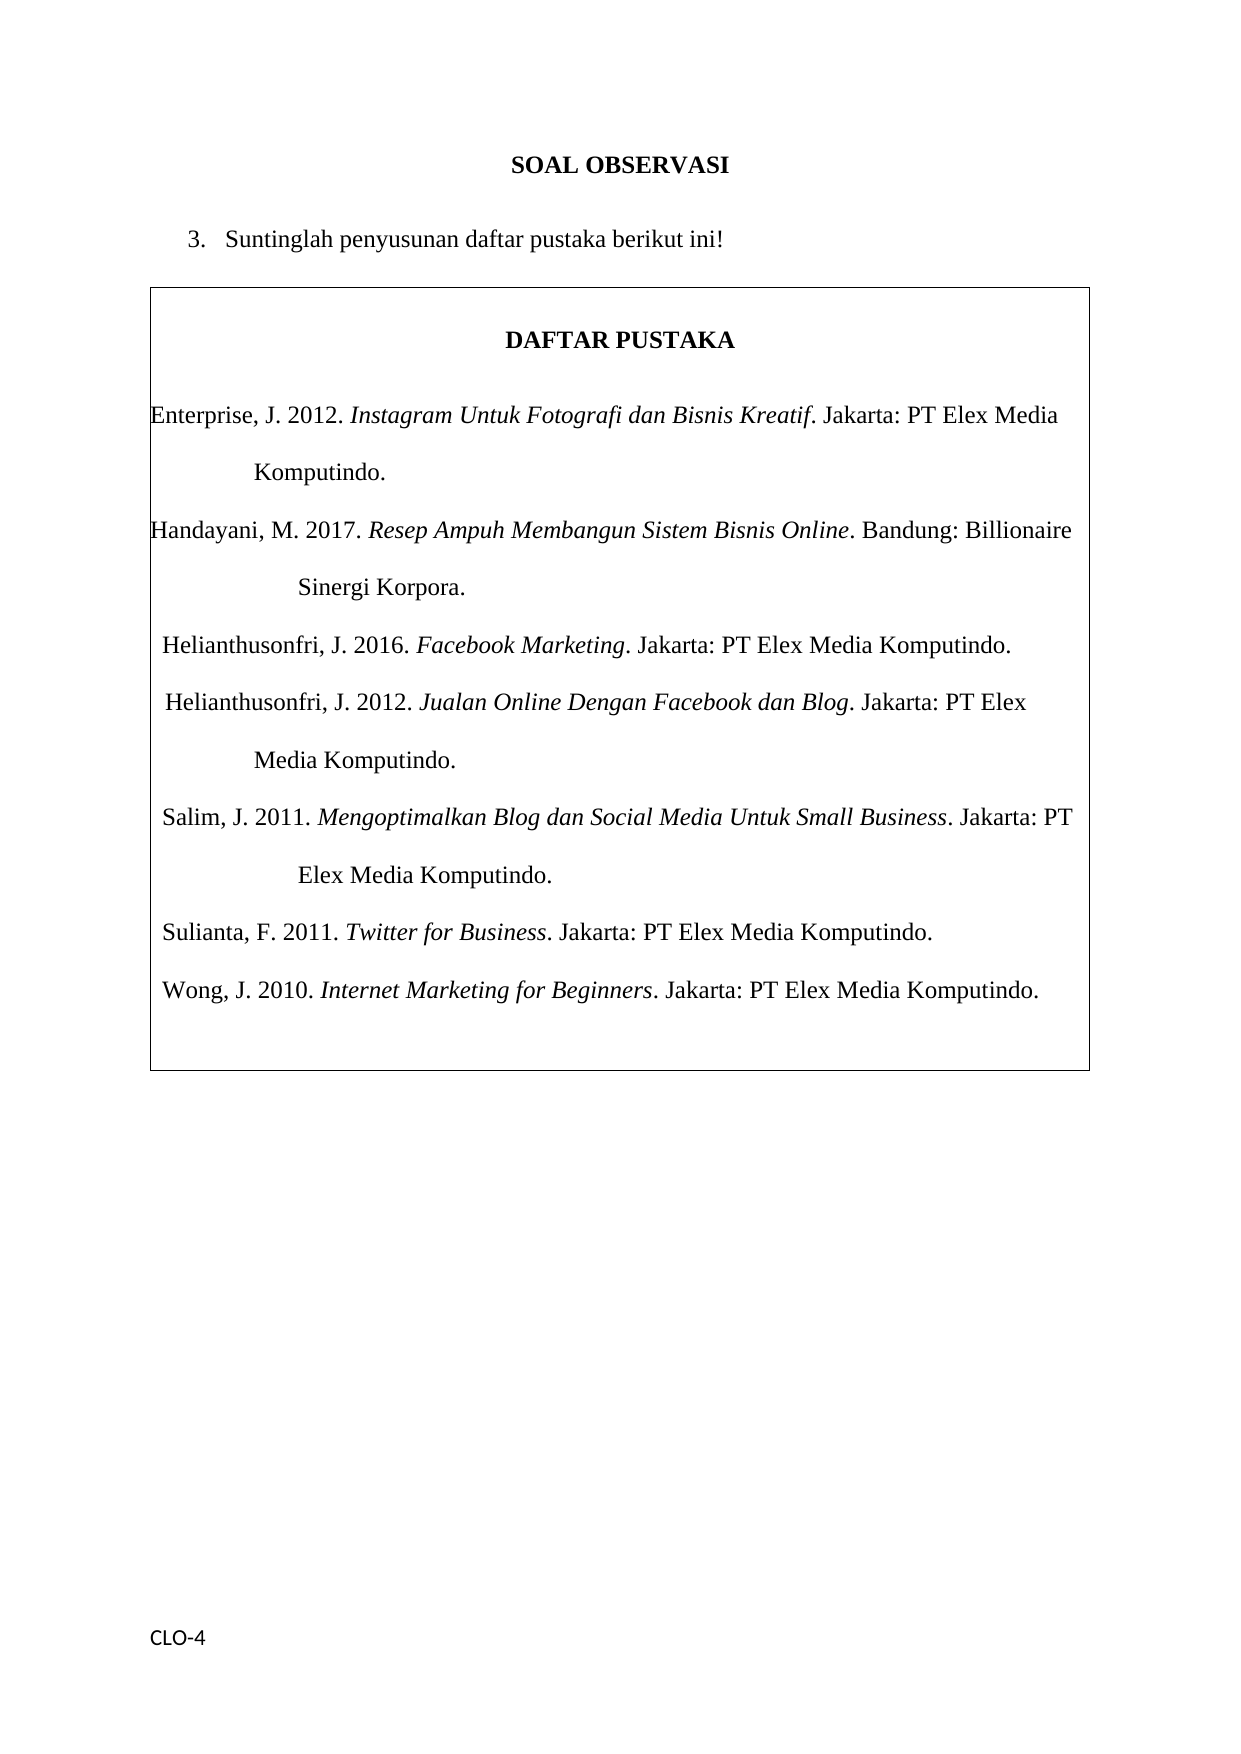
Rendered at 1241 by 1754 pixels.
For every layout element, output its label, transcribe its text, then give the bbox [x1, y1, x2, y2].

text SOAL OBSERVASI [150, 150, 1090, 179]
table_header DAFTAR PUSTAKA Enterprise, J. 2012. Instagram Untuk Fotografi dan Bisnis Kreatif. Jakarta: PT Elex Media Komputindo. Handayani, M. 2017. Resep Ampuh Membangun Sistem Bisnis Online. Bandung: Billionaire Sinergi Korpora. Helianthusonfri, J. 2016. Facebook Marketing. Jakarta: PT Elex Media Komputindo. Helianthusonfri, J. 2012. Jualan Online Dengan Facebook dan Blog. Jakarta: PT Elex Media Komputindo. Salim, J. 2011. Mengoptimalkan Blog dan Social Media Untuk Small Business. Jakarta: PT Elex Media Komputindo. Sulianta, F. 2011. Twitter for Business. Jakarta: PT Elex Media Komputindo. Wong, J. 2010. Internet Marketing for Beginners. Jakarta: PT Elex Media Komputindo. [151, 288, 1089, 1069]
list Suntinglah penyusunan daftar pustaka berikut ini! [187, 224, 1090, 253]
